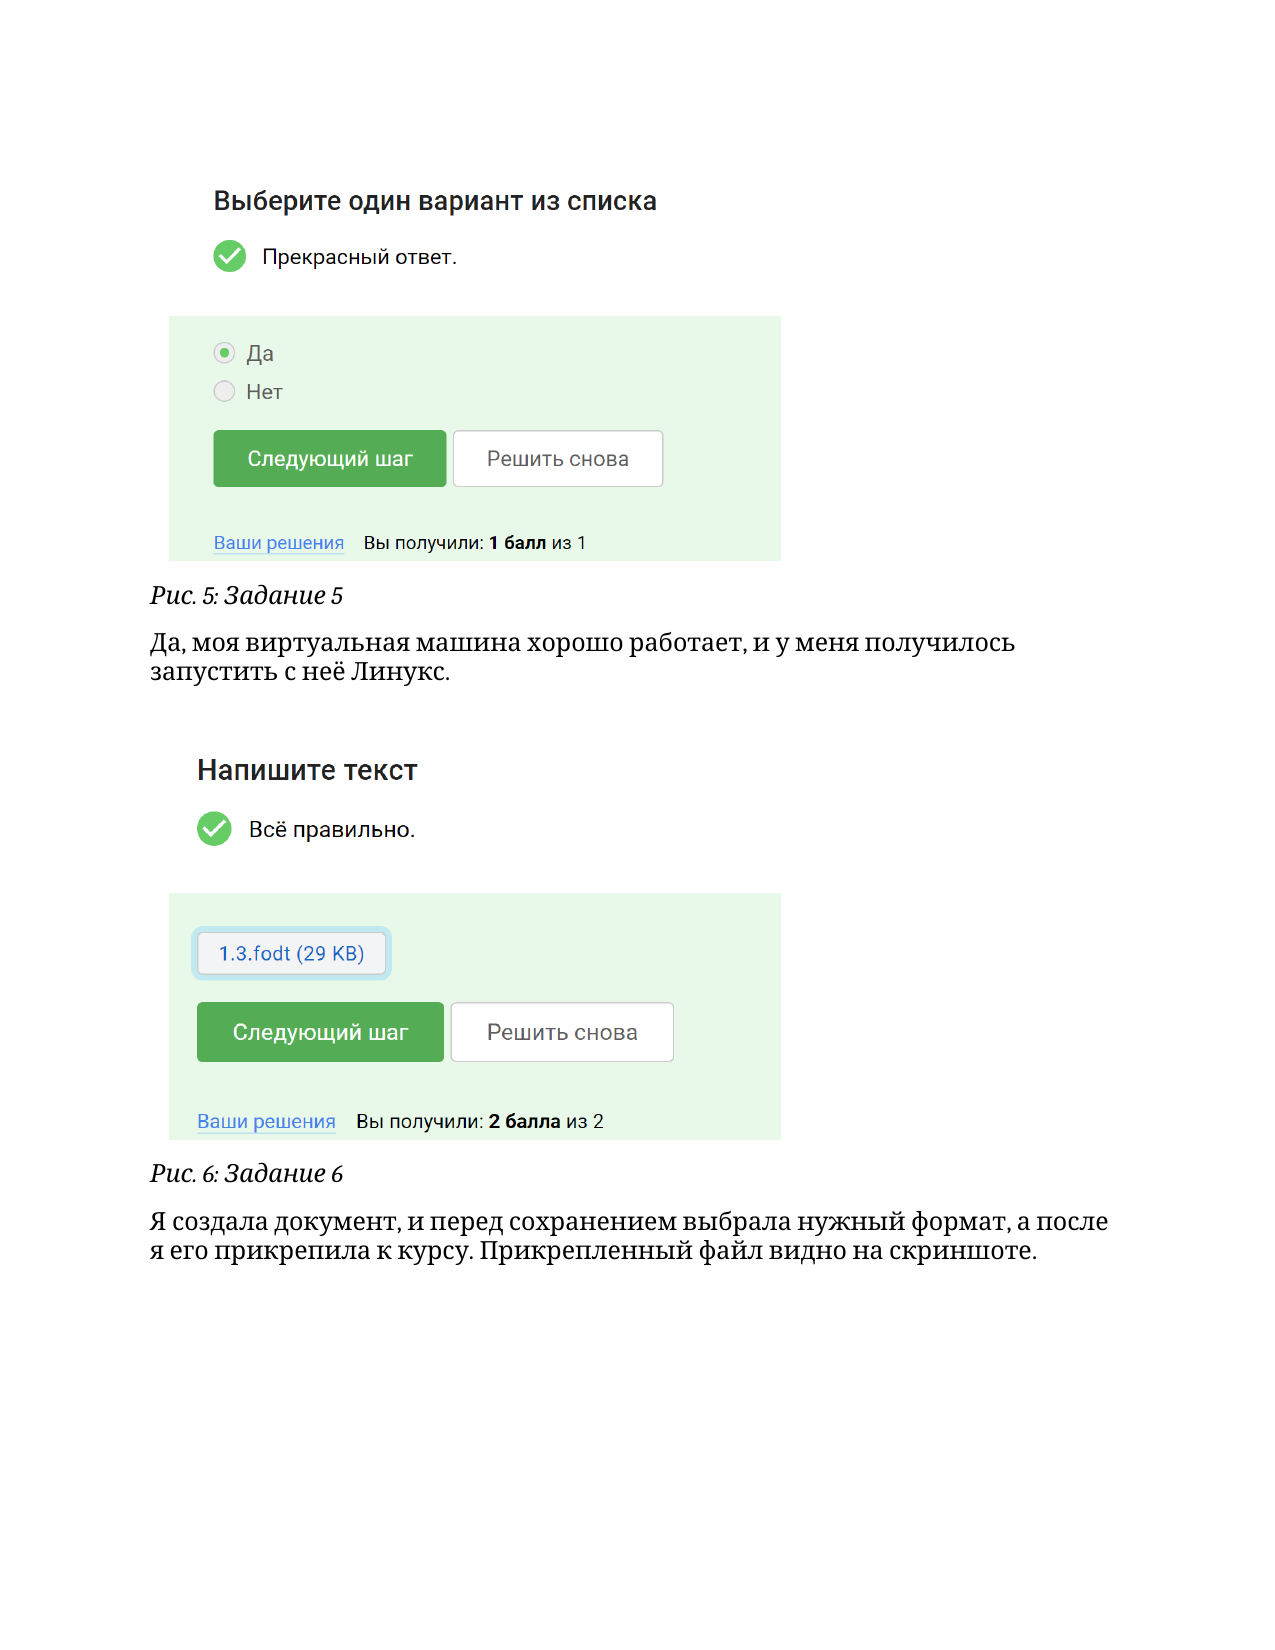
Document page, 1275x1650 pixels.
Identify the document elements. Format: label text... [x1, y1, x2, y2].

text Да, моя виртуальная машина хорошо работает, и у меня получилось запустить с неё Линукс. [150, 629, 1125, 687]
text Рис. 5: Задание 5 [150, 582, 1125, 611]
text Рис. 6: Задание 6 [150, 1160, 1125, 1189]
picture [168, 705, 782, 1140]
text Я создала документ, и перед сохранением выбрала нужный формат, а после я его прикрепила к курсу. Прикрепленный файл видно на скриншоте. [150, 1208, 1125, 1265]
picture [168, 150, 782, 561]
